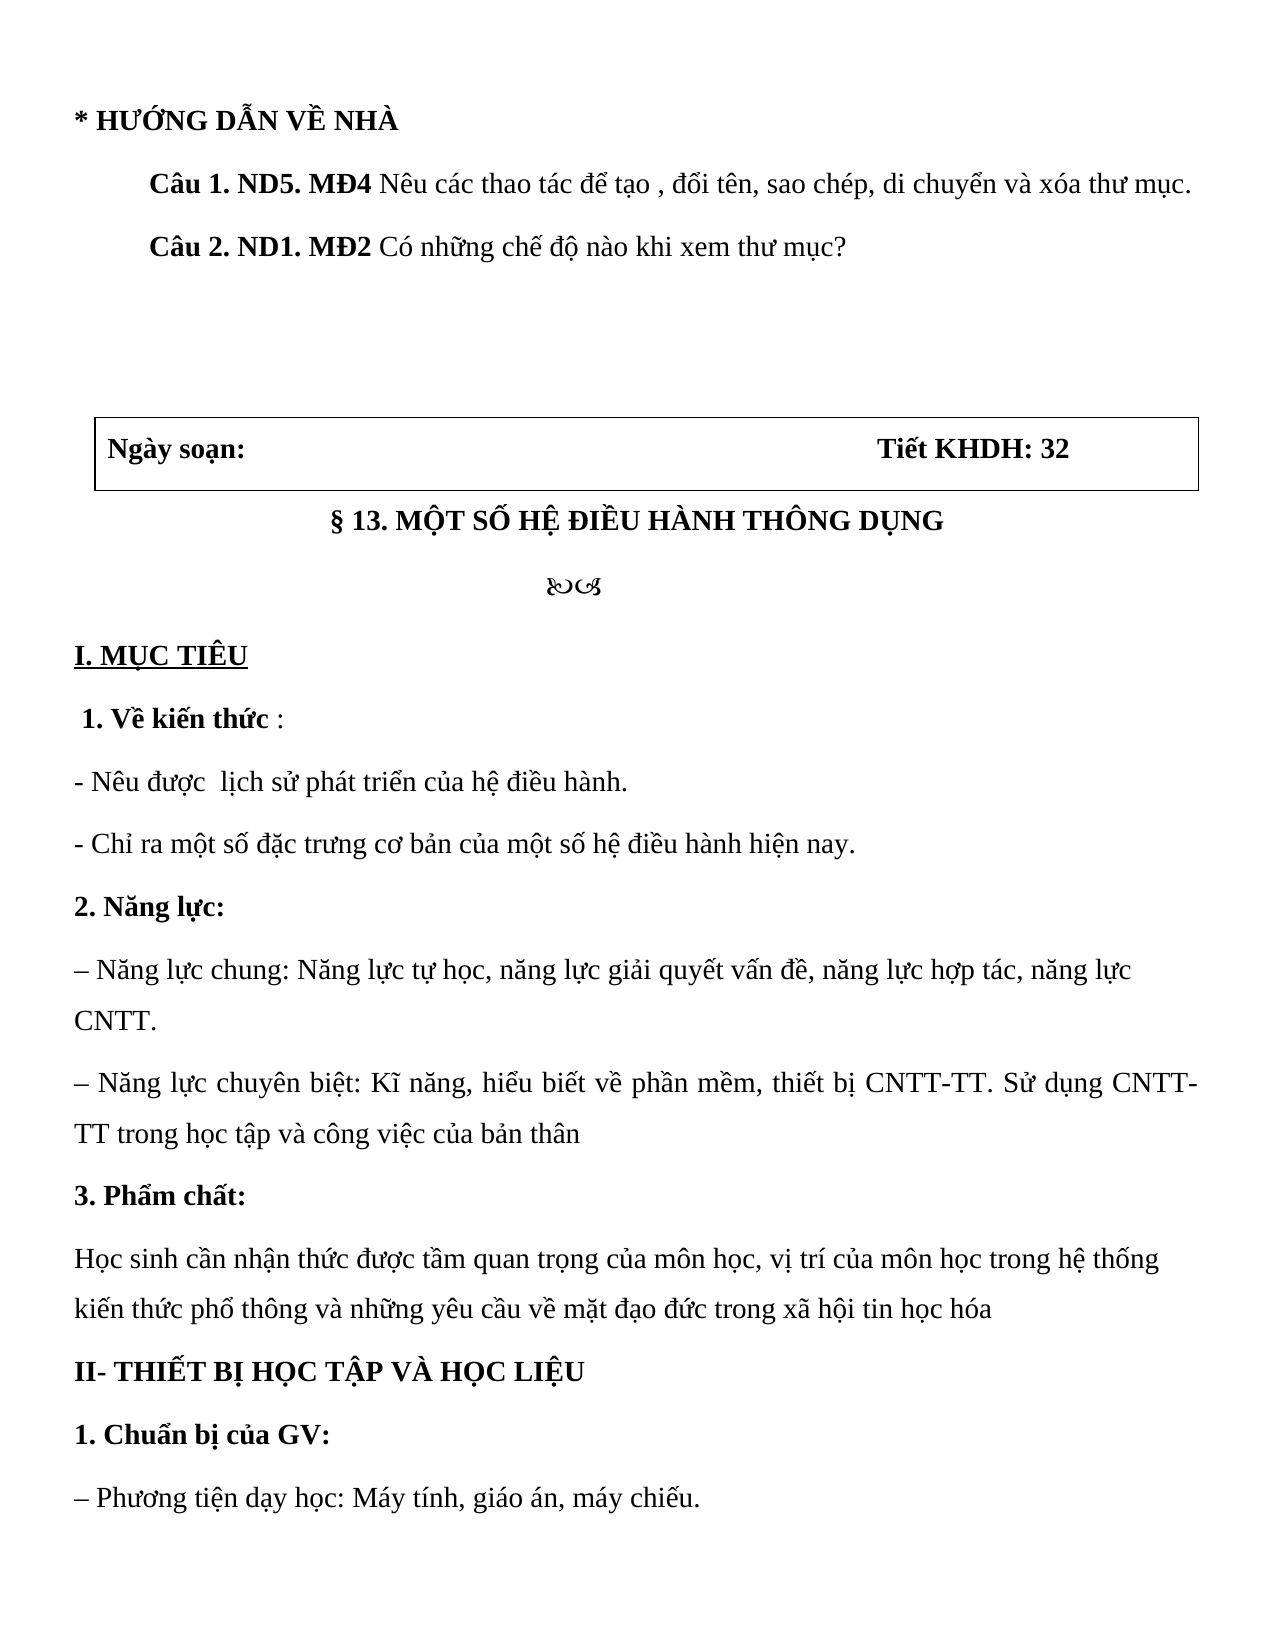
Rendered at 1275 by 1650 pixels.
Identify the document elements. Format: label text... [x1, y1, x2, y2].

text 1. Về kiến thức : [74, 701, 1200, 734]
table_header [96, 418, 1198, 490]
text – Năng lực chung: Năng lực tự học, năng lực giải quyết vấn đề, năng lực hợp tác, năng lực CNTT. [74, 952, 1200, 1036]
text § 13. MỘT SỐ HỆ ĐIỀU HÀNH THÔNG DỤNG [74, 503, 1200, 537]
text 🙠🙢 [74, 566, 1200, 606]
text 1. Chuẩn bị của GV: [74, 1417, 1200, 1451]
text 2. Năng lực: [74, 889, 1200, 923]
text - Nêu được lịch sử phát triển của hệ điều hành. [74, 764, 1200, 797]
text * HƯỚNG DẪN VỀ NHÀ [74, 103, 1200, 137]
text I. MỤC TIÊU [74, 638, 1200, 672]
text - Chỉ ra một số đặc trưng cơ bản của một số hệ điều hành hiện nay. [74, 827, 1200, 860]
text II- THIẾT BỊ HỌC TẬP VÀ HỌC LIỆU [74, 1354, 1200, 1388]
text – Năng lực chuyên biệt: Kĩ năng, hiểu biết về phần mềm, thiết bị CNTT-TT. Sử dụng CNTT-TT trong học tập và công việc của bản thân [74, 1065, 1200, 1149]
text Câu 2. ND1. MĐ2 Có những chế độ nào khi xem thư mục? [74, 229, 1200, 262]
text Câu 1. ND5. MĐ4 Nêu các thao tác để tạo , đổi tên, sao chép, di chuyển và xóa thư mục. [74, 166, 1200, 199]
text 3. Phẩm chất: [74, 1178, 1200, 1212]
text Học sinh cần nhận thức được tầm quan trọng của môn học, vị trí của môn học trong hệ thống kiến thức phổ thông và những yêu cầu về mặt đạo đức trong xã hội tin học hóa [74, 1241, 1200, 1325]
text – Phương tiện dạy học: Máy tính, giáo án, máy chiếu. [74, 1480, 1200, 1514]
